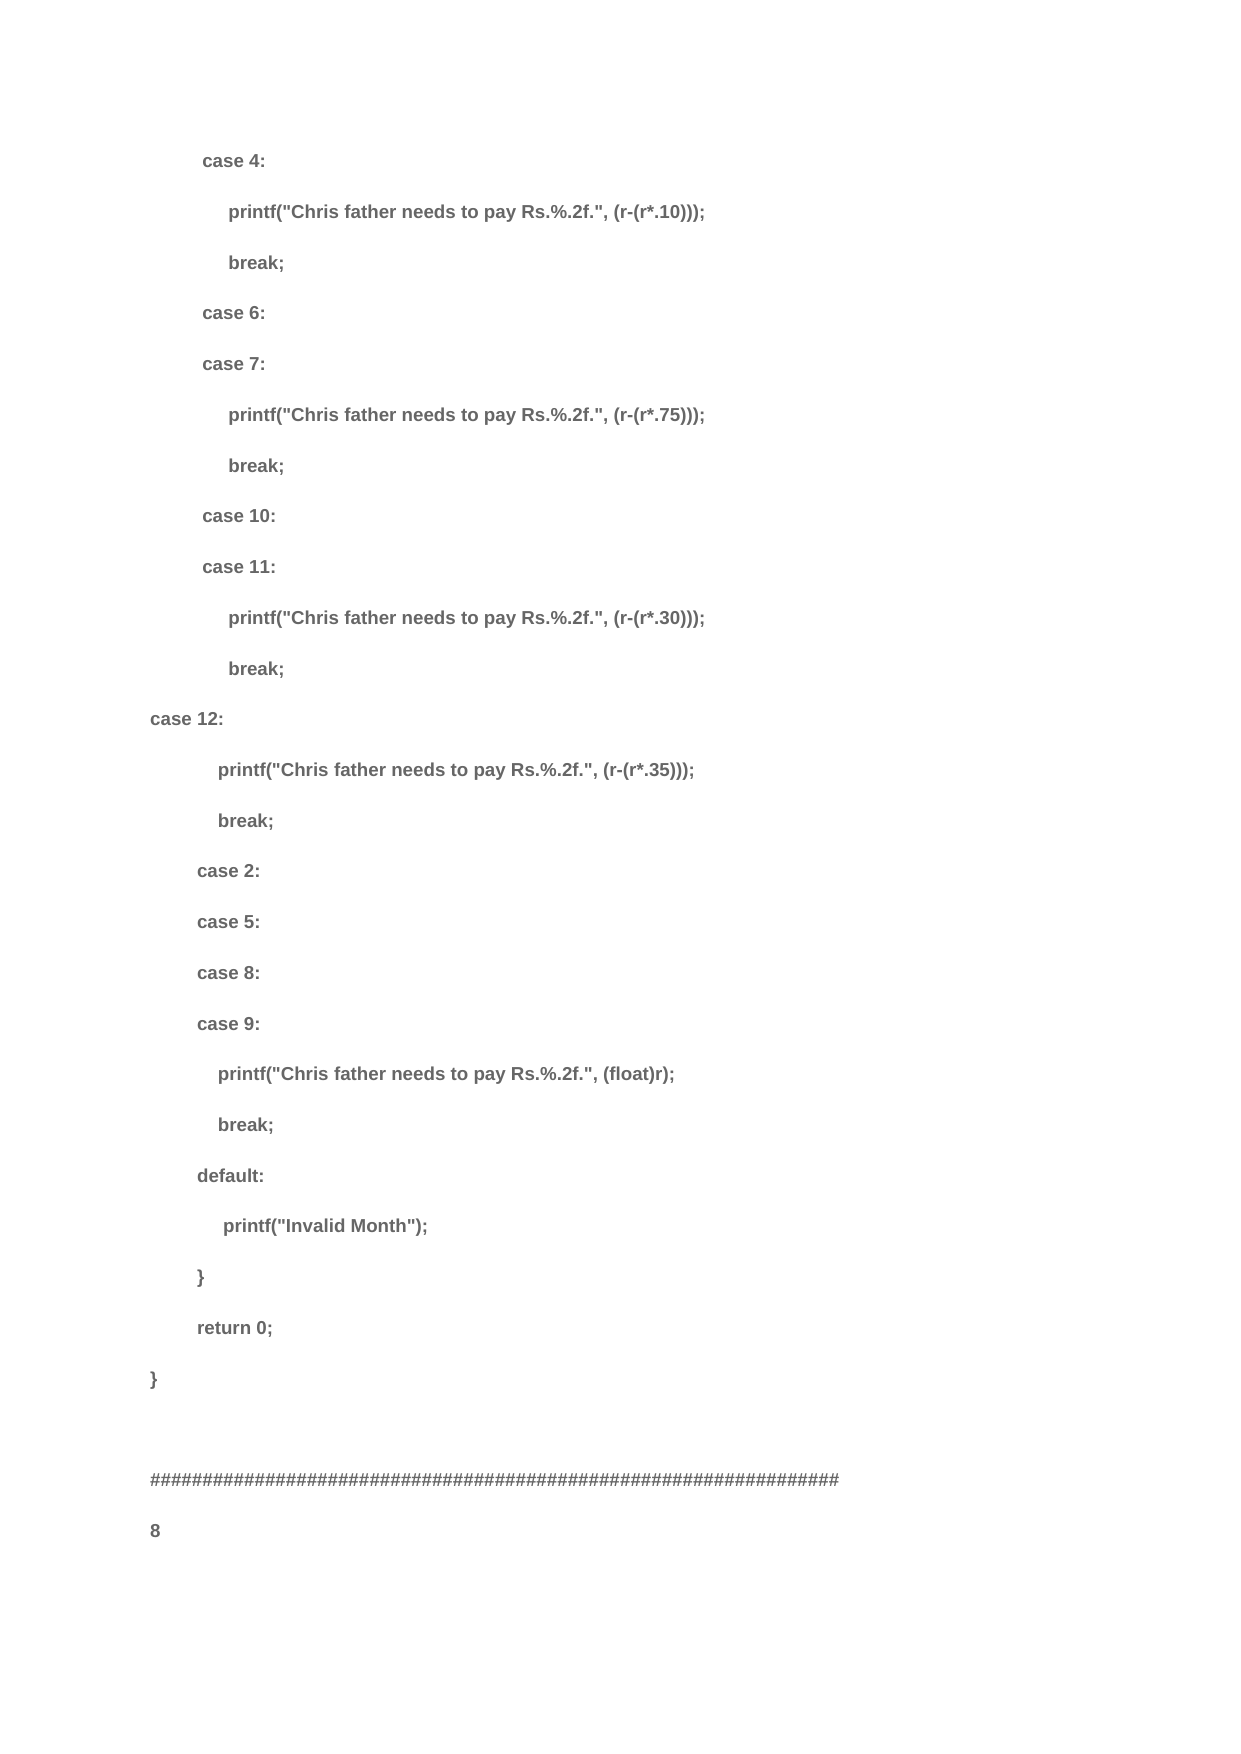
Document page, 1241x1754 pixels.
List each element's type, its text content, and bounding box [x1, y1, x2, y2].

text case 10: [150, 505, 1090, 527]
text case 4: [150, 150, 1090, 172]
text default: [150, 1164, 1090, 1186]
text printf("Invalid Month"); [150, 1215, 1090, 1237]
text case 11: [150, 556, 1090, 577]
text case 2: [150, 860, 1090, 882]
text return 0; [150, 1317, 1090, 1338]
text break; [150, 454, 1090, 476]
text break; [150, 251, 1090, 273]
text printf("Chris father needs to pay Rs.%.2f.", (r-(r*.75))); [150, 404, 1090, 425]
text case 7: [150, 353, 1090, 374]
text printf("Chris father needs to pay Rs.%.2f.", (r-(r*.35))); [150, 759, 1090, 780]
text 8 [150, 1520, 1090, 1541]
text break; [150, 809, 1090, 831]
text printf("Chris father needs to pay Rs.%.2f.", (r-(r*.10))); [150, 201, 1090, 222]
text } [150, 1266, 1090, 1288]
text case 6: [150, 302, 1090, 324]
text printf("Chris father needs to pay Rs.%.2f.", (r-(r*.30))); [150, 607, 1090, 628]
text case 8: [150, 962, 1090, 983]
text printf("Chris father needs to pay Rs.%.2f.", (float)r); [150, 1063, 1090, 1085]
text case 9: [150, 1012, 1090, 1034]
text case 5: [150, 911, 1090, 932]
text break; [150, 1114, 1090, 1135]
text } [150, 1367, 1090, 1389]
text break; [150, 657, 1090, 679]
text case 12: [150, 708, 1090, 729]
text ################################################################## [150, 1469, 1090, 1491]
